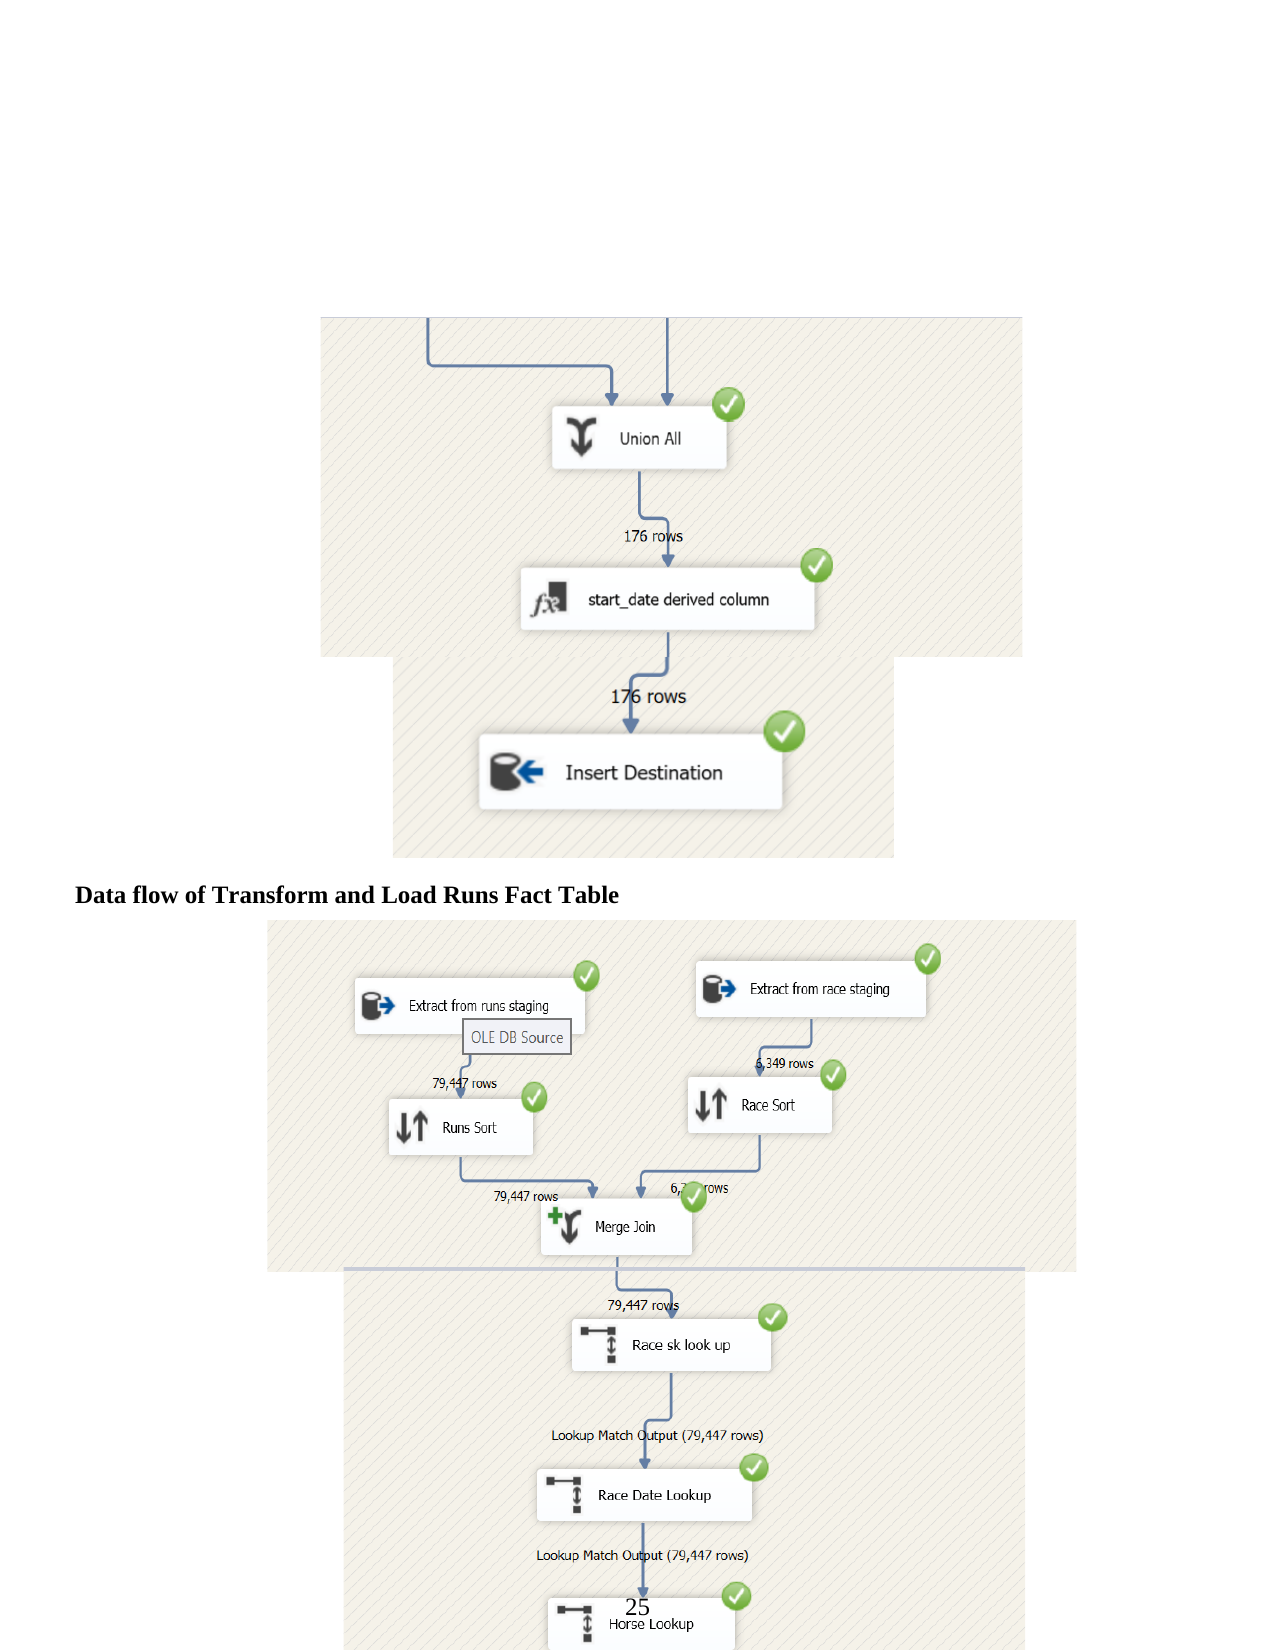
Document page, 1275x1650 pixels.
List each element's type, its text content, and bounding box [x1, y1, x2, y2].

picture [320, 317, 1023, 858]
picture [267, 920, 1077, 1650]
text Data flow of Transform and Load Runs Fact Table [75, 880, 1200, 909]
